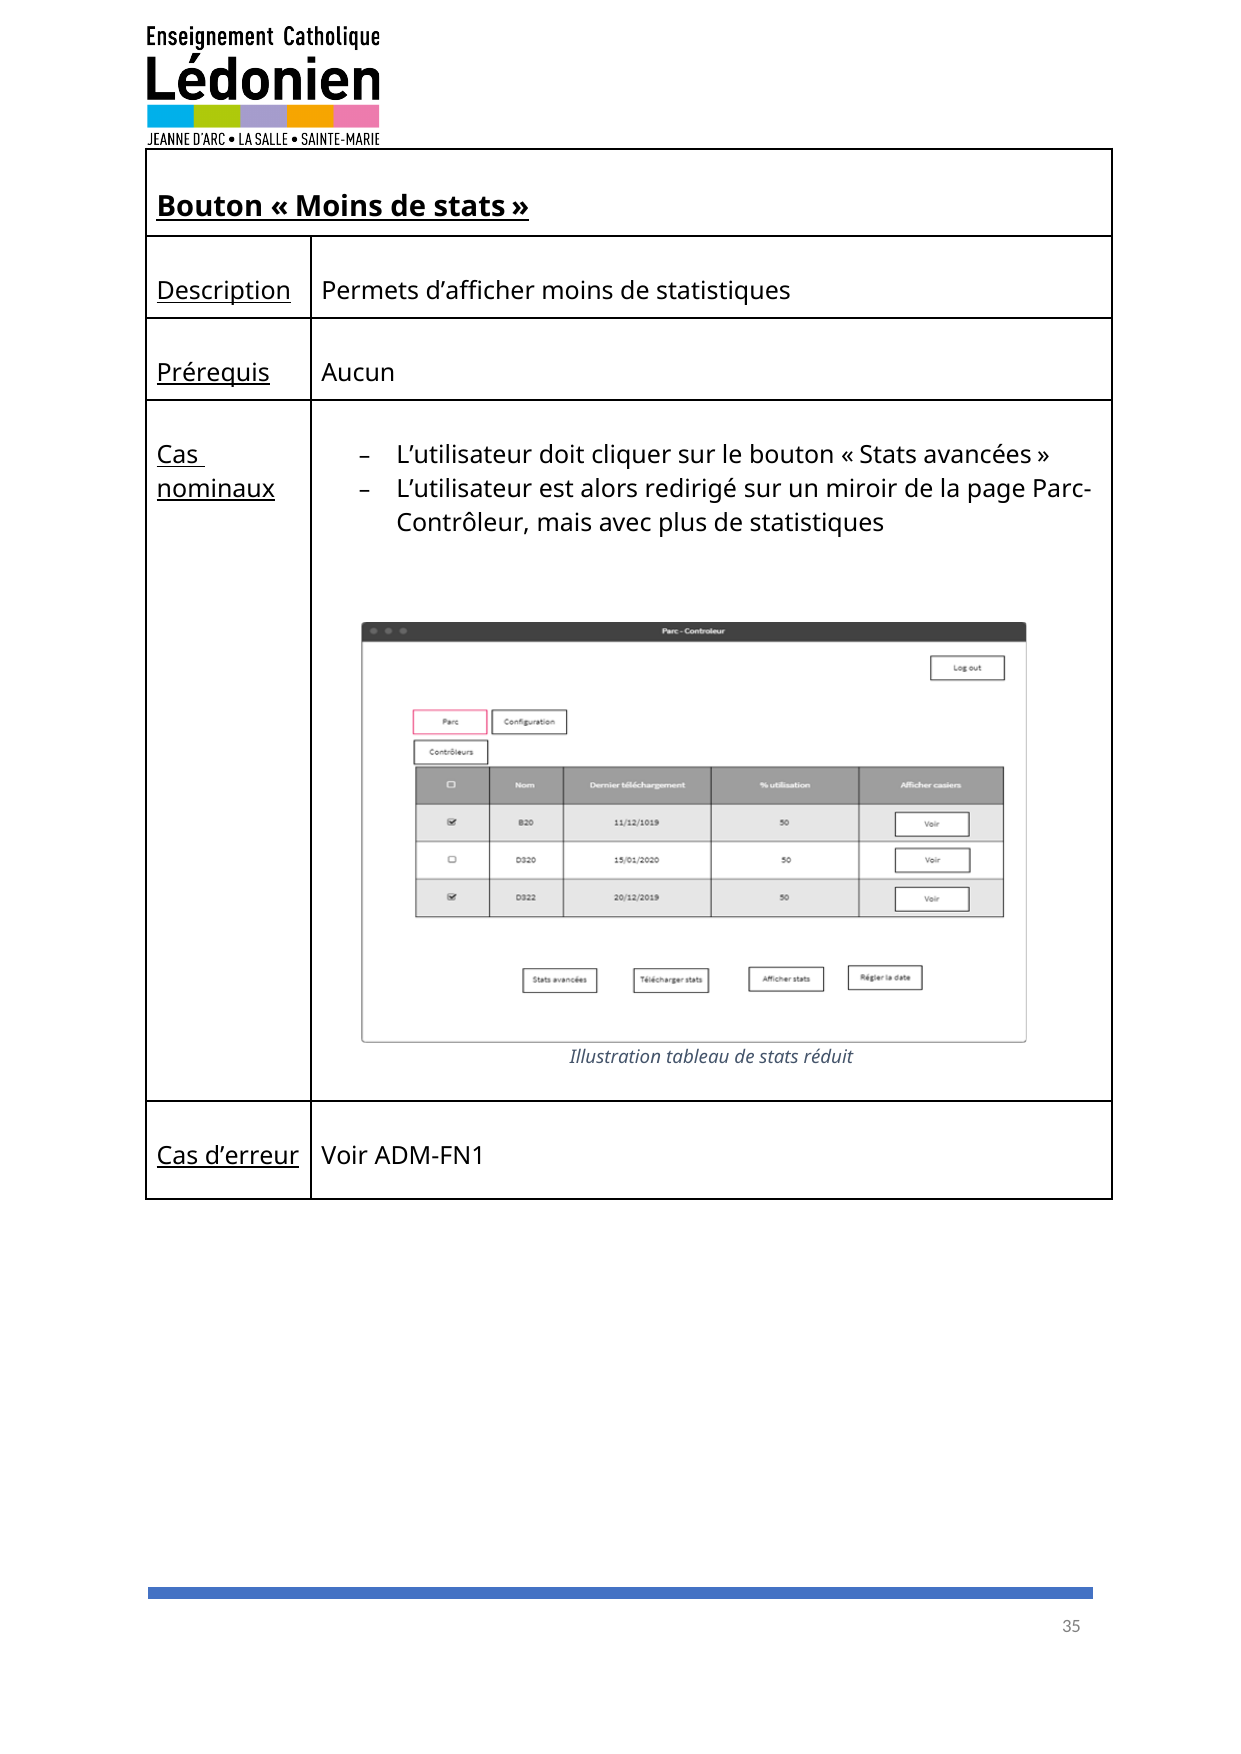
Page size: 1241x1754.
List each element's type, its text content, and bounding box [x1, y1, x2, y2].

picture [147, 26, 380, 145]
table_cell Cas nominaux [147, 401, 310, 1100]
table_cell L’utilisateur doit cliquer sur le bouton « Stats avancées » L’utilisateur est alors redirigé sur un miroir de la page Parc-Contrôleur, mais avec plus de statistiques Illustration tableau de stats réduit [312, 401, 1111, 1100]
table_cell Prérequis [147, 319, 310, 399]
table_cell Description [147, 237, 310, 317]
table_cell Permets d’afficher moins de statistiques [312, 237, 1111, 317]
table_cell Voir ADM-FN1 [312, 1102, 1111, 1198]
table_cell Cas d’erreur [147, 1102, 310, 1198]
table_header Bouton « Moins de stats » [147, 150, 1111, 235]
table_cell Aucun [312, 319, 1111, 399]
picture [358, 622, 1027, 1044]
